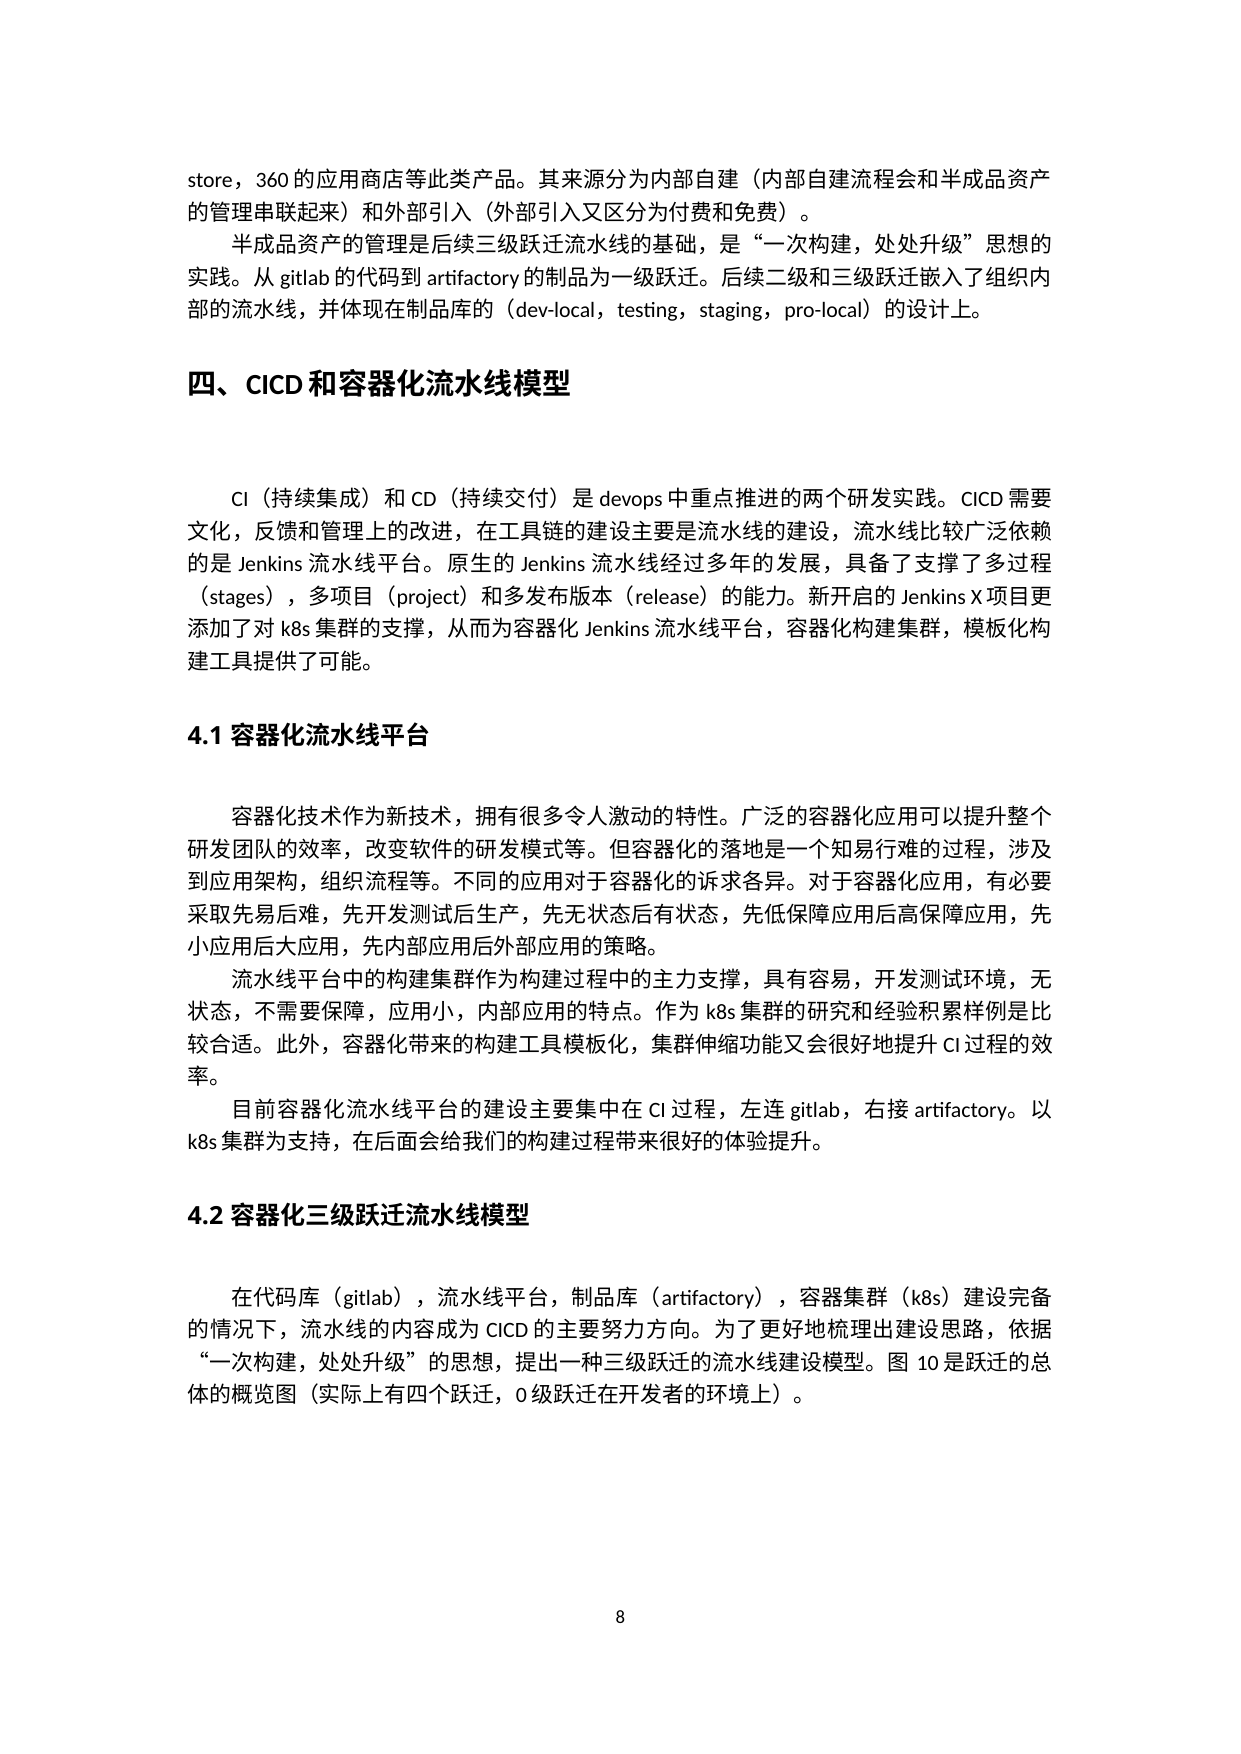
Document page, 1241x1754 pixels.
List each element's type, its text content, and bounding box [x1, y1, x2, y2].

text 在代码库（gitlab），流水线平台，制品库（artifactory），容器集群（k8s）建设完备的情况下，流水线的内容成为CICD的主要努力方向。为了更好地梳理出建设思路，依据“一次构建，处处升级”的思想，提出一种三级跃迁的流水线建设模型。图10是跃迁的总体的概览图（实际上有四个跃迁，0级跃迁在开发者的环境上）。 [187, 1279, 1053, 1409]
subtitle 四、CICD和容器化流水线模型 [187, 349, 1053, 414]
text 容器化技术作为新技术，拥有很多令人激动的特性。广泛的容器化应用可以提升整个研发团队的效率，改变软件的研发模式等。但容器化的落地是一个知易行难的过程，涉及到应用架构，组织流程等。不同的应用对于容器化的诉求各异。对于容器化应用，有必要采取先易后难，先开发测试后生产，先无状态后有状态，先低保障应用后高保障应用，先小应用后大应用，先内部应用后外部应用的策略。 [187, 799, 1053, 961]
text CI（持续集成）和CD（持续交付）是devops中重点推进的两个研发实践。CICD需要文化，反馈和管理上的改进，在工具链的建设主要是流水线的建设，流水线比较广泛依赖的是Jenkins流水线平台。原生的Jenkins流水线经过多年的发展，具备了支撑了多过程（stages），多项目（project）和多发布版本（release）的能力。新开启的Jenkins X项目更添加了对k8s集群的支撑，从而为容器化Jenkins流水线平台，容器化构建集群，模板化构建工具提供了可能。 [187, 481, 1053, 676]
text 半成品资产的管理是后续三级跃迁流水线的基础，是“一次构建，处处升级”思想的实践。从gitlab的代码到artifactory的制品为一级跃迁。后续二级和三级跃迁嵌入了组织内部的流水线，并体现在制品库的（dev-local，testing，staging，pro-local）的设计上。 [187, 227, 1053, 324]
subtitle 4.1 容器化流水线平台 [187, 701, 1053, 766]
subtitle 4.2 容器化三级跃迁流水线模型 [187, 1181, 1053, 1246]
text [187, 162, 1053, 227]
text 流水线平台中的构建集群作为构建过程中的主力支撑，具有容易，开发测试环境，无状态，不需要保障，应用小，内部应用的特点。作为k8s集群的研究和经验积累样例是比较合适。此外，容器化带来的构建工具模板化，集群伸缩功能又会很好地提升CI过程的效率。 [187, 961, 1053, 1091]
text 目前容器化流水线平台的建设主要集中在CI过程，左连gitlab，右接artifactory。以k8s集群为支持，在后面会给我们的构建过程带来很好的体验提升。 [187, 1091, 1053, 1156]
